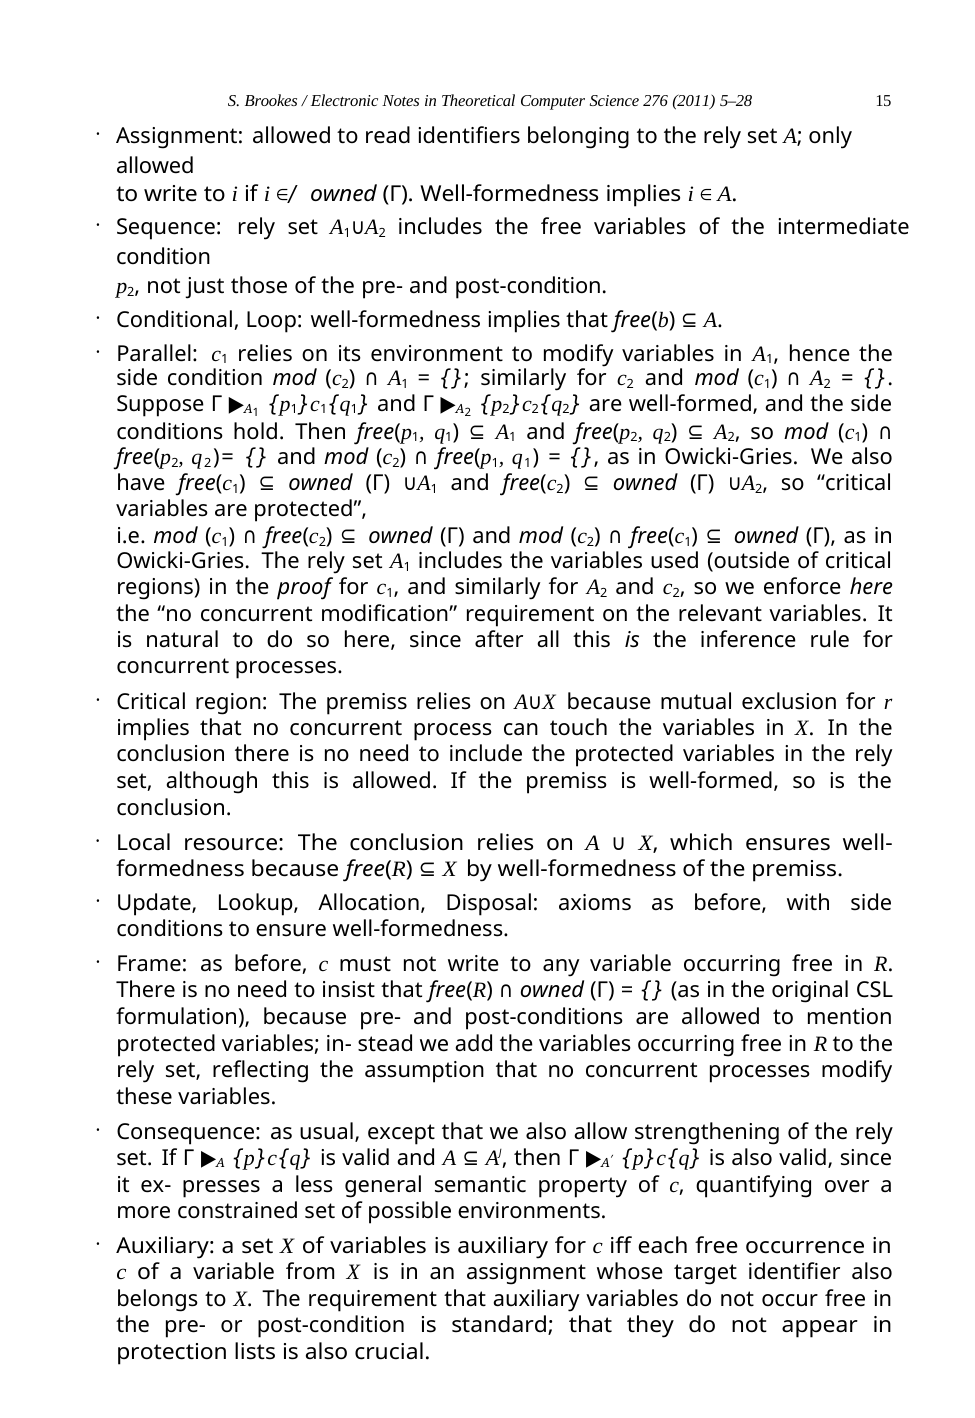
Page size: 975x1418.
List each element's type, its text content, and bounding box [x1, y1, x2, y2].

list Consequence: as usual, except that we also allow strengthening of the rely set. If Γ ▶A {p}c{q} is valid and A ⊆ Aj, then Γ ▶A′ {p}c{q} is also valid, since it ex- presses a less general semantic property of c, quantifying over a more constrained set of possible environments. [95, 1118, 893, 1225]
list Update, Lookup, Allocation, Disposal: axioms as before, with side conditions to ensure well-formedness. [95, 889, 893, 943]
list Parallel: c1 relies on its environment to modify variables in A1, hence the side condition mod (c2) ∩ A1 = {}; similarly for c2 and mod (c1) ∩ A2 = {}. Suppose Γ ▶A1 {p1}c1{q1} and Γ ▶A2 {p2}c2{q2} are well-formed, and the side conditions hold. Then free(p1, q1) ⊆ A1 and free(p2, q2) ⊆ A2, so mod (c1) ∩ free(p2, q2)= {} and mod (c2) ∩ free(p1, q1) = {}, as in Owicki-Gries. We also have free(c1) ⊆ owned (Γ) ∪A1 and free(c2) ⊆ owned (Γ) ∪A2, so “critical variables are protected”, [95, 341, 893, 522]
text p2, not just those of the pre- and post-condition. [116, 270, 910, 299]
list Auxiliary: a set X of variables is auxiliary for c iff each free occurrence in c of a variable from X is in an assignment whose target identifier also belongs to X. The requirement that auxiliary variables do not occur free in the pre- or post-condition is standard; that they do not appear in protection lists is also crucial. [95, 1232, 893, 1366]
text i.e. mod (c1) ∩ free(c2) ⊆ owned (Γ) and mod (c2) ∩ free(c1) ⊆ owned (Γ), as in Owicki-Gries. The rely set A1 includes the variables used (outside of critical regions) in the proof for c1, and similarly for A2 and c2, so we enforce here the “no concurrent modification” requirement on the relevant variables. It is natural to do so here, since after all this is the inference rule for concurrent processes. [116, 522, 893, 680]
list Assignment: allowed to read identifiers belonging to the rely set A; only allowed [95, 120, 910, 179]
list Critical region: The premiss relies on A∪X because mutual exclusion for r implies that no concurrent process can touch the variables in X. In the conclusion there is no need to include the protected variables in the rely set, although this is allowed. If the premiss is well-formed, so is the conclusion. [95, 688, 893, 822]
text to write to i if i ∈/ owned (Γ). Well-formedness implies i ∈ A. [116, 179, 910, 207]
list Frame: as before, c must not write to any variable occurring free in R. There is no need to insist that free(R) ∩ owned (Γ) = {} (as in the original CSL formulation), because pre- and post-conditions are allowed to mention protected variables; in- stead we add the variables occurring free in R to the rely set, reflecting the assumption that no concurrent processes modify these variables. [95, 950, 893, 1111]
list Sequence: rely set A1∪A2 includes the free variables of the intermediate condition [95, 211, 910, 270]
list Conditional, Loop: well-formedness implies that free(b) ⊆ A. [95, 303, 910, 333]
list Local resource: The conclusion relies on A ∪ X, which ensures well-formedness because free(R) ⊆ X by well-formedness of the premiss. [95, 829, 893, 882]
